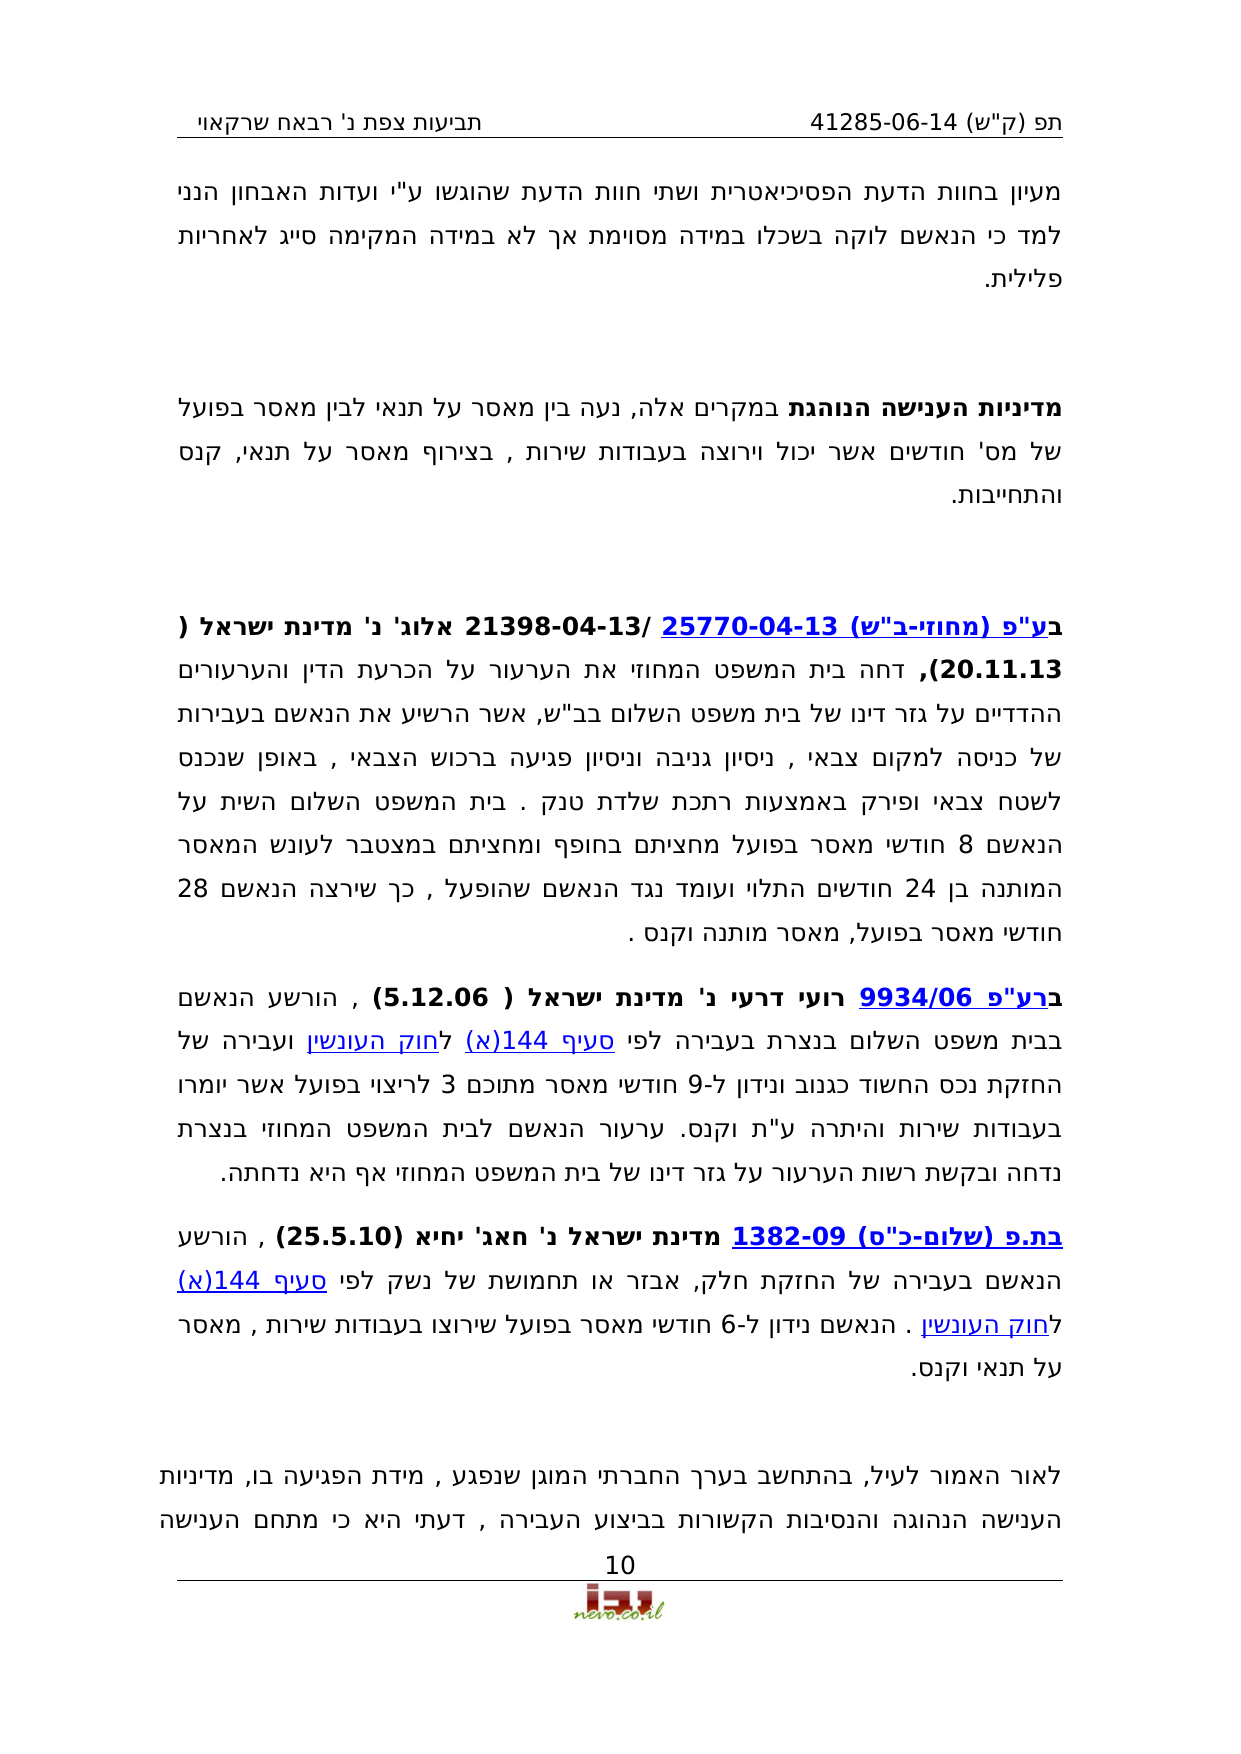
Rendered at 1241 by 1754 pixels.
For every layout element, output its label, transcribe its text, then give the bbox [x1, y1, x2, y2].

text מעיון בחוות הדעת הפסיכיאטרית ושתי חוות הדעת שהוגשו ע"י ועדות האבחון הנני למד כי הנאשם לוקה בשכלו במידה מסוימת אך לא במידה המקימה סייג לאחריות פלילית. [177, 177, 1063, 294]
text בע"פ (מחוזי-ב"ש) 25770-04-13 /21398-04-13 אלוג' נ' מדינת ישראל ( 20.11.13), דחה בית המשפט המחוזי את הערעור על הכרעת הדין והערעורים ההדדיים על גזר דינו של בית משפט השלום בב"ש, אשר הרשיע את הנאשם בעבירות של כניסה למקום צבאי , ניסיון גניבה וניסיון פגיעה ברכוש הצבאי , באופן שנכנס לשטח צבאי ופירק באמצעות רתכת שלדת טנק . בית המשפט השלום השית על הנאשם 8 חודשי מאסר בפועל מחציתם בחופף ומחציתם במצטבר לעונש המאסר המותנה בן 24 חודשים התלוי ועומד נגד הנאשם שהופעל , כך שירצה הנאשם 28 חודשי מאסר בפועל, מאסר מותנה וקנס . [177, 612, 1063, 947]
text ברע"פ 9934/06 רועי דרעי נ' מדינת ישראל ( 5.12.06) , הורשע הנאשם בבית משפט השלום בנצרת בעבירה לפי סעיף 144(א) לחוק העונשין ועבירה של החזקת נכס החשוד כגנוב ונידון ל-9 חודשי מאסר מתוכם 3 לריצוי בפועל אשר יומרו בעבודות שירות והיתרה ע"ת וקנס. ערעור הנאשם לבית המשפט המחוזי בנצרת נדחה ובקשת רשות הערעור על גזר דינו של בית המשפט המחוזי אף היא נדחתה. [177, 983, 1063, 1187]
text מדיניות הענישה הנוהגת במקרים אלה, נעה בין מאסר על תנאי לבין מאסר בפועל של מס' חודשים אשר יכול וירוצה בעבודות שירות , בצירוף מאסר על תנאי, קנס והתחייבות. [177, 393, 1063, 510]
text בת.פ (שלום-כ"ס) 1382-09 מדינת ישראל נ' חאג' יחיא (25.5.10) , הורשע הנאשם בעבירה של החזקת חלק, אבזר או תחמושת של נשק לפי סעיף 144(א) לחוק העונשין . הנאשם נידון ל-6 חודשי מאסר בפועל שירוצו בעבודות שירות , מאסר על תנאי וקנס. [177, 1222, 1063, 1383]
picture [574, 1583, 666, 1621]
